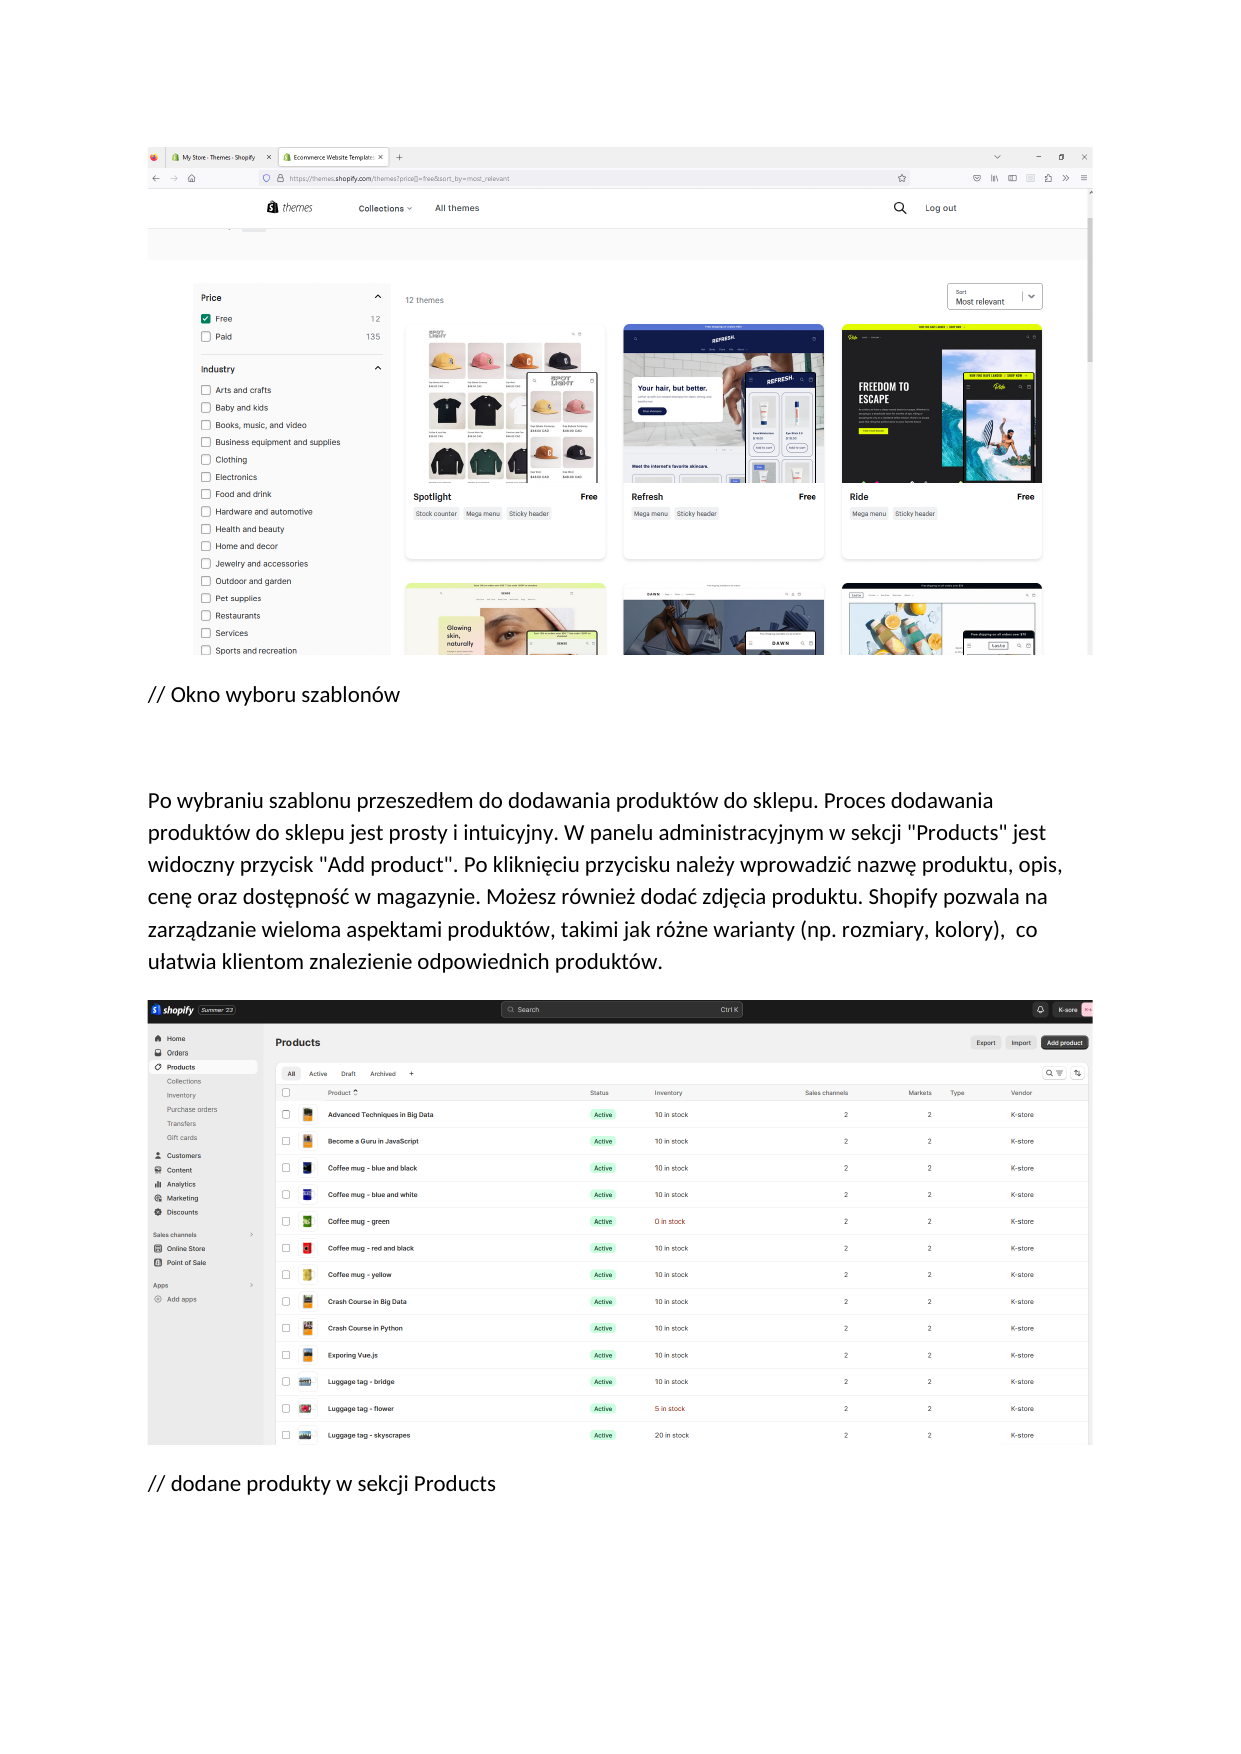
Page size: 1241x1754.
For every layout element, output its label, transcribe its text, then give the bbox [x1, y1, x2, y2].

text // Okno wyboru szablonów [148, 680, 1093, 708]
text // dodane produkty w sekcji Products [148, 1469, 1093, 1497]
text Po wybraniu szablonu przeszedłem do dodawania produktów do sklepu. Proces dodawania produktów do sklepu jest prosty i intuicyjny. W panelu administracyjnym w sekcji "Products" jest widoczny przycisk "Add product". Po kliknięciu przycisku należy wprowadzić nazwę produktu, opis, cenę oraz dostępność w magazynie. Możesz również dodać zdjęcia produktu. Shopify pozwala na zarządzanie wieloma aspektami produktów, takimi jak różne warianty (np. rozmiary, kolory), co ułatwia klientom znalezienie odpowiednich produktów. [148, 786, 1093, 975]
picture [147, 1000, 1093, 1445]
picture [147, 147, 1093, 655]
